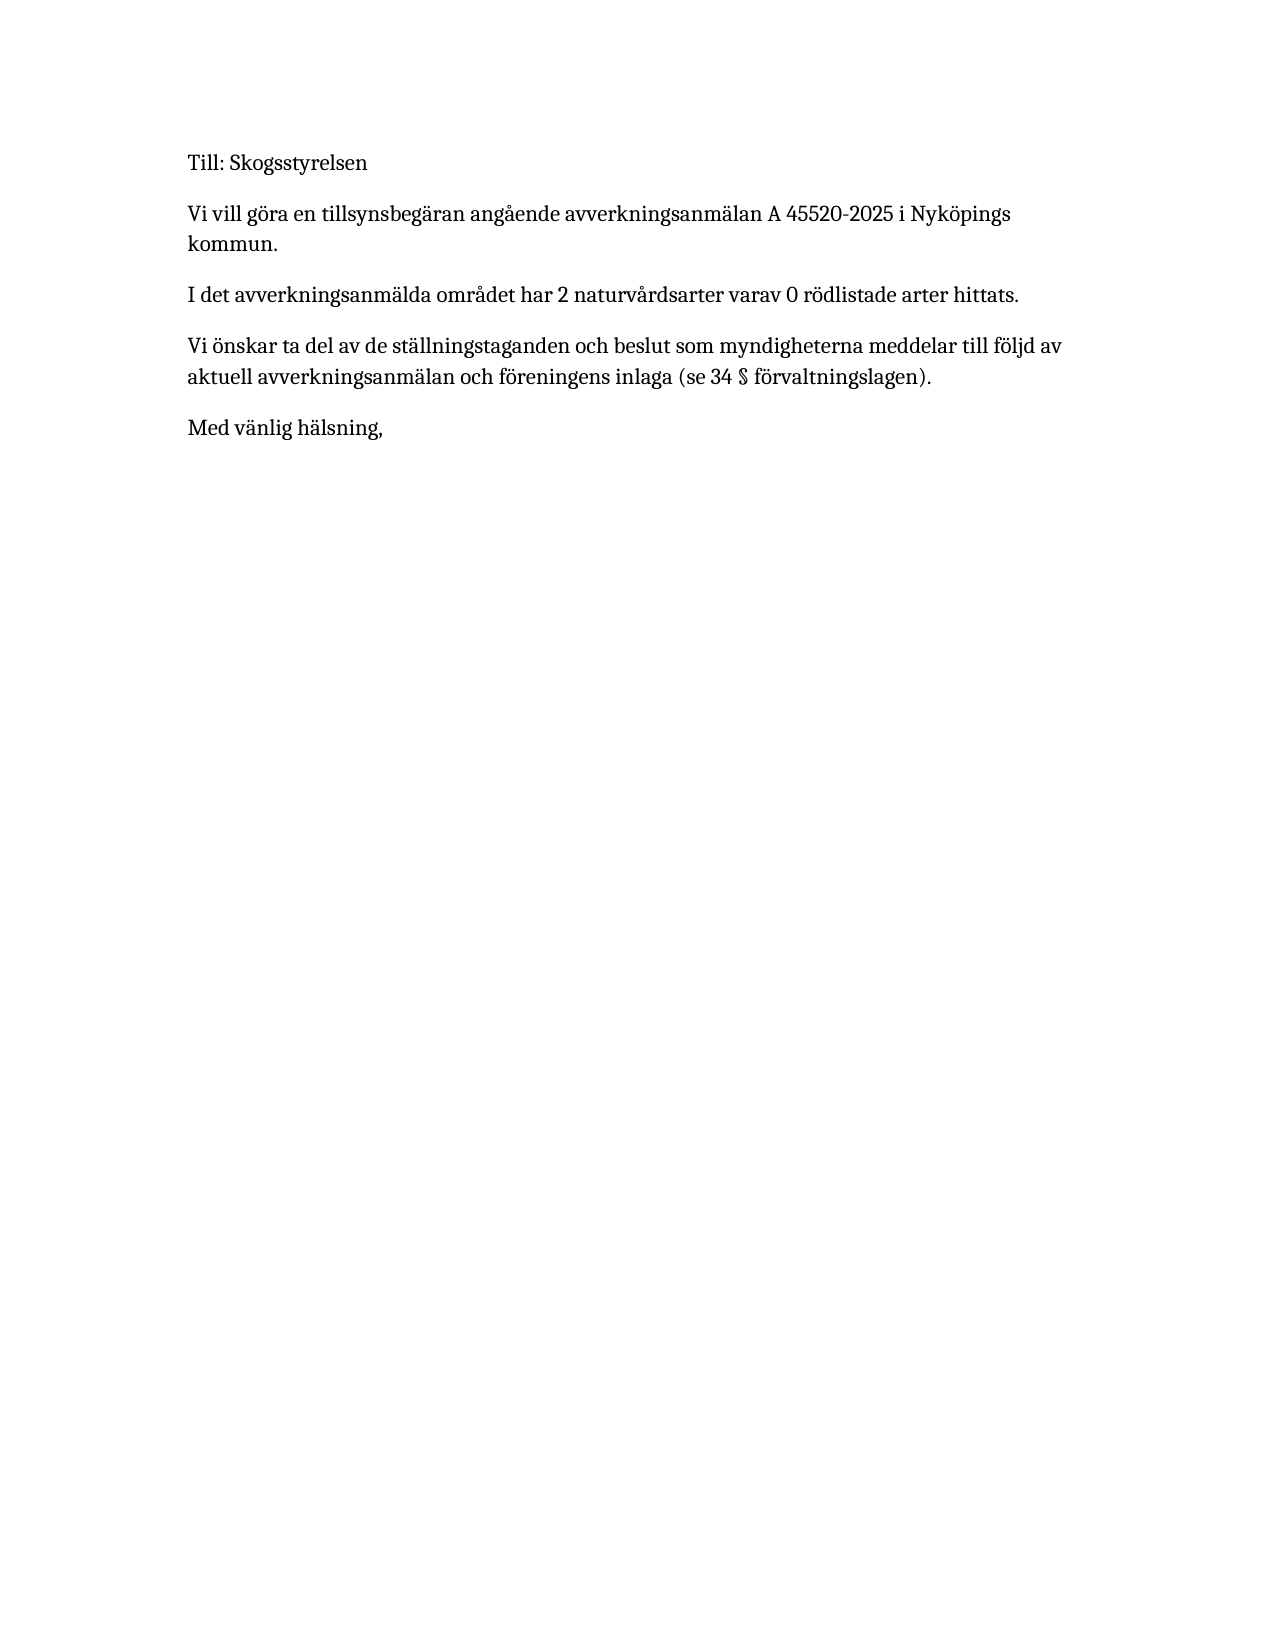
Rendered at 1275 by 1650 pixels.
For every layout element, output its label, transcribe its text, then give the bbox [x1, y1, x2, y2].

text Vi vill göra en tillsynsbegäran angående avverkningsanmälan A 45520-2025 i Nyköpings kommun. [187, 201, 1087, 258]
text Till: Skogsstyrelsen [187, 150, 1087, 176]
text Vi önskar ta del av de ställningstaganden och beslut som myndigheterna meddelar till följd av aktuell avverkningsanmälan och föreningens inlaga (se 34 § förvaltningslagen). [187, 333, 1087, 390]
text Med vänlig hälsning, [187, 414, 1087, 471]
text I det avverkningsanmälda området har 2 naturvårdsarter varav 0 rödlistade arter hittats. [187, 282, 1087, 309]
